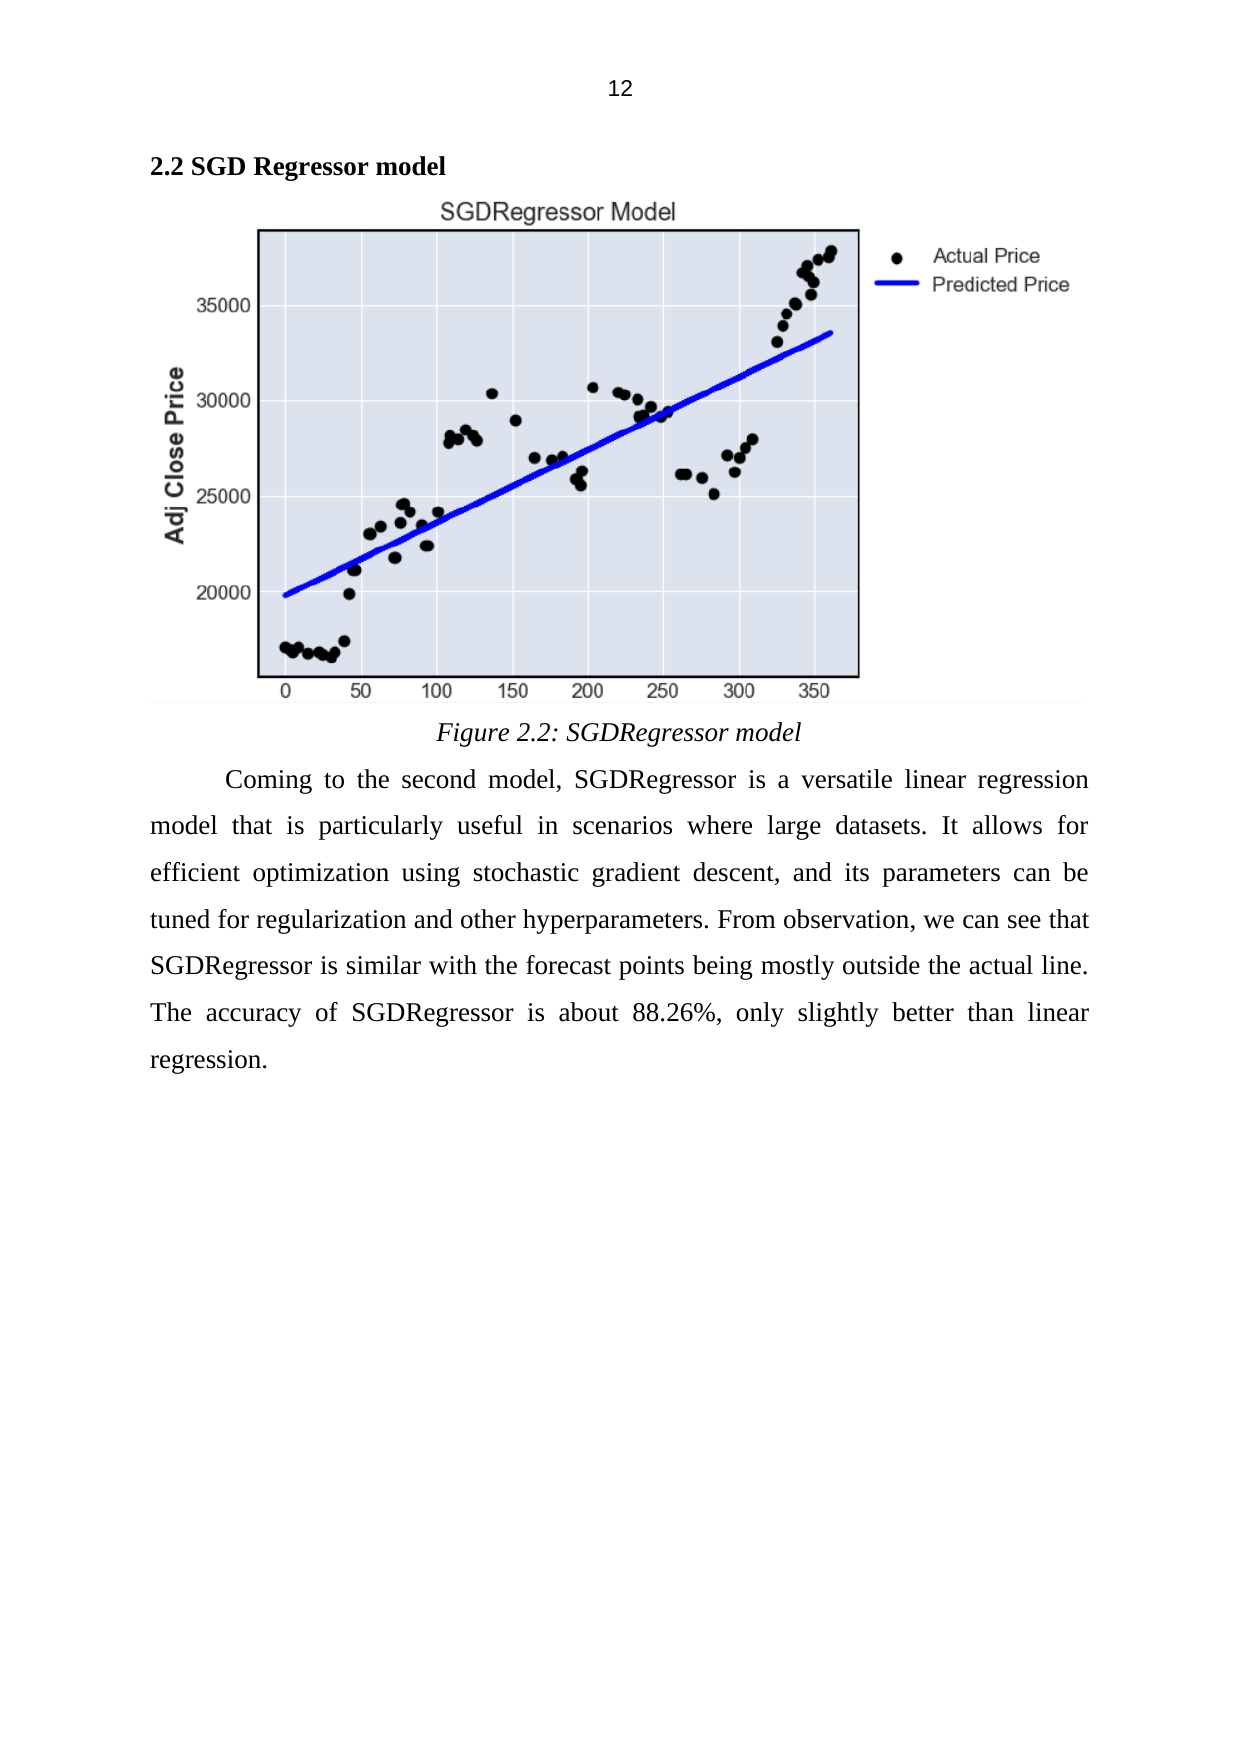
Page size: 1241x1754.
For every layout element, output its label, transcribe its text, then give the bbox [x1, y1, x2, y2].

text Figure 2.2: SGDRegressor model [150, 716, 1090, 747]
subtitle 2.2 SGD Regressor model [150, 150, 1090, 181]
picture [150, 196, 1082, 703]
text Coming to the second model, SGDRegressor is a versatile linear regression model that is particularly useful in scenarios where large datasets. It allows for efficient optimization using stochastic gradient descent, and its parameters can be tuned for regularization and other hyperparameters. From observation, we can see that SGDRegressor is similar with the forecast points being mostly outside the actual line. The accuracy of SGDRegressor is about 88.26%, only slightly better than linear regression. [150, 763, 1090, 1074]
